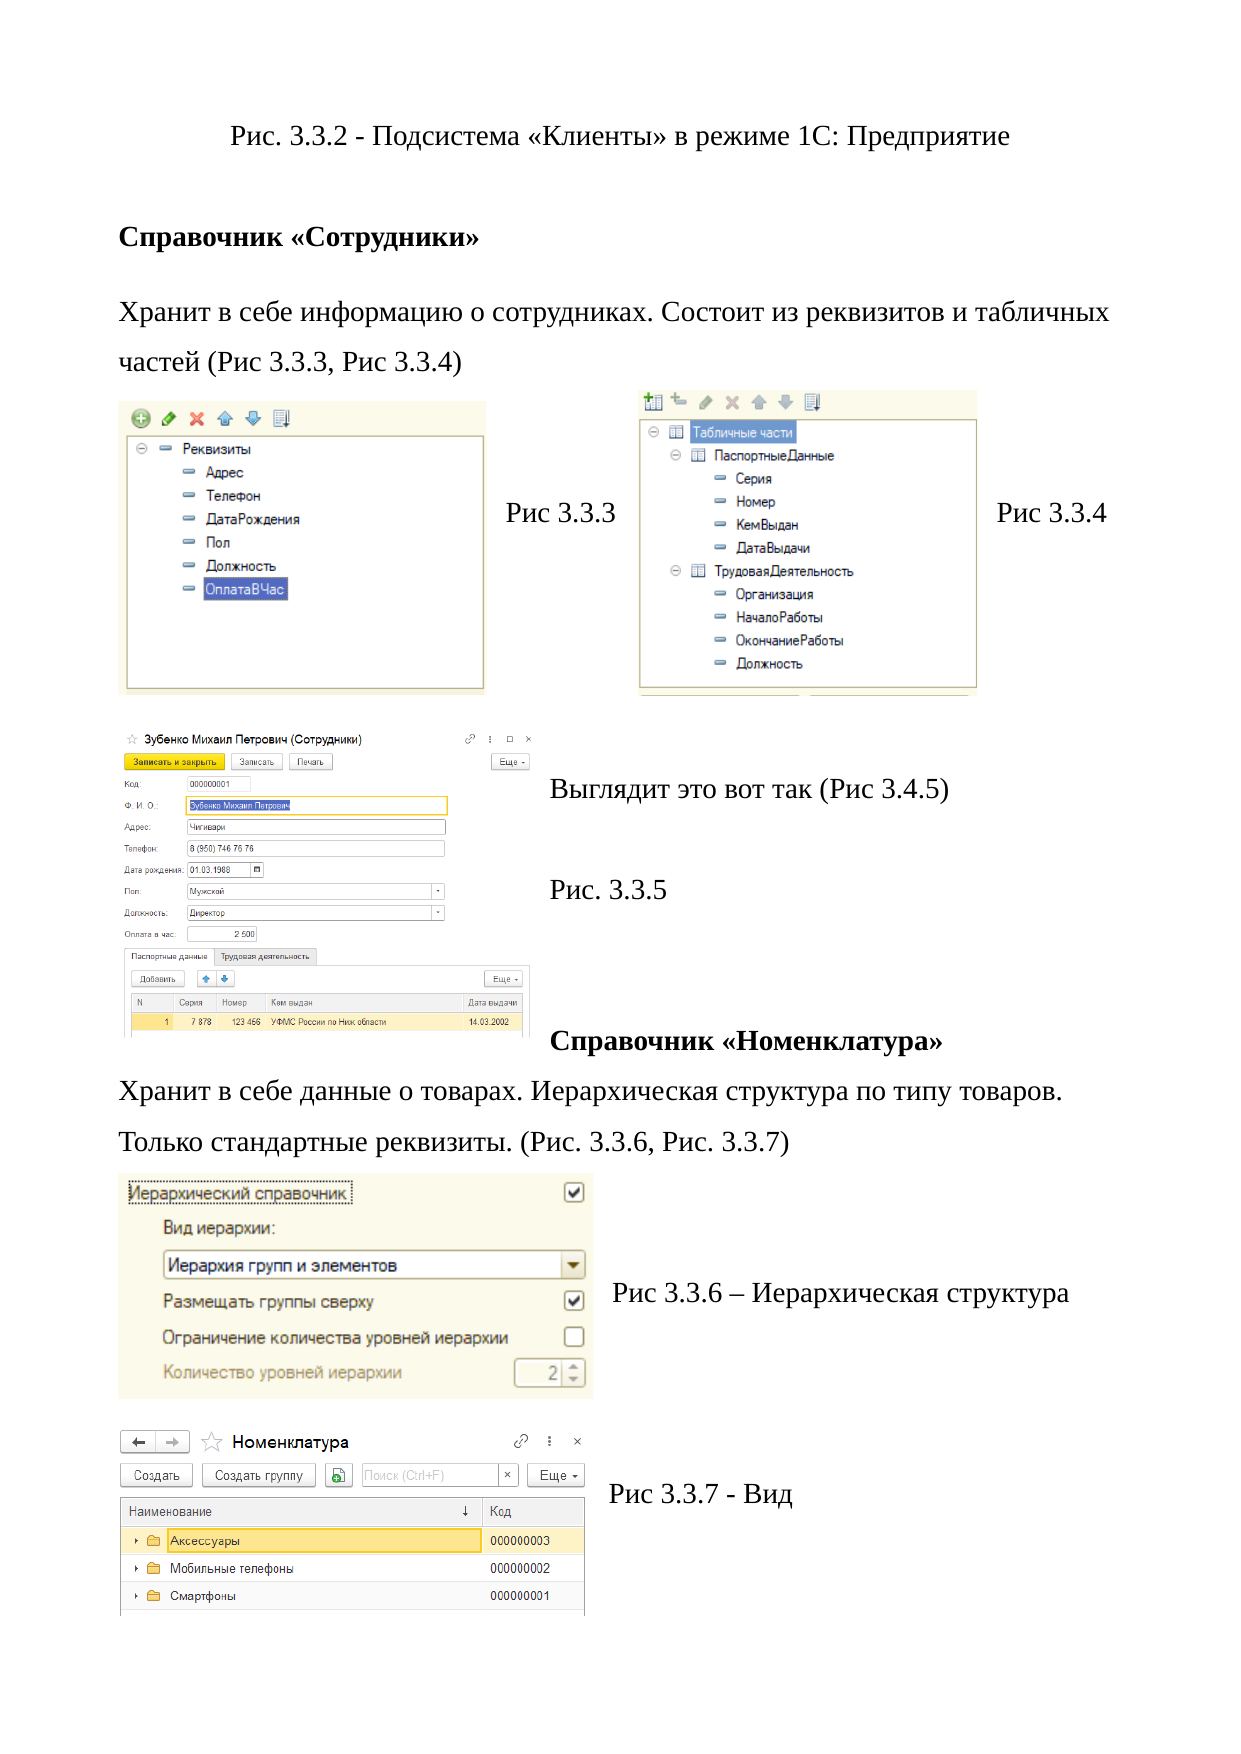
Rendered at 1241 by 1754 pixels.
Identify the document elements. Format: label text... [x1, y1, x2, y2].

text Выглядит это вот так (Рис 3.4.5) [531, 772, 1122, 805]
text Рис 3.3.3 Рис 3.3.4 [487, 495, 637, 528]
picture [118, 401, 487, 695]
picture [118, 1173, 594, 1399]
picture [118, 1425, 590, 1616]
text Справочник «Номенклатура» [118, 1023, 1122, 1057]
text Хранит в себе данные о товарах. Иерархическая структура по типу товаров. Только стандартные реквизиты. (Рис. 3.3.6, Рис. 3.3.7) [118, 1073, 1122, 1157]
text Рис. 3.3.2 - Подсистема «Клиенты» в режиме 1С: Предприятие [118, 118, 1122, 152]
text Рис. 3.3.5 [531, 872, 1122, 906]
text Справочник «Сотрудники» [118, 219, 1122, 252]
text Рис 3.3.7 - Вид [590, 1476, 1122, 1509]
picture [637, 390, 978, 696]
picture [118, 728, 531, 1039]
text Хранит в себе информацию о сотрудниках. Состоит из реквизитов и табличных частей (Рис 3.3.3, Рис 3.3.4) [118, 294, 1122, 378]
text Рис 3.3.6 – Иерархическая структура [594, 1275, 1122, 1308]
text Рис 3.3.3 Рис 3.3.4 [978, 495, 1122, 528]
